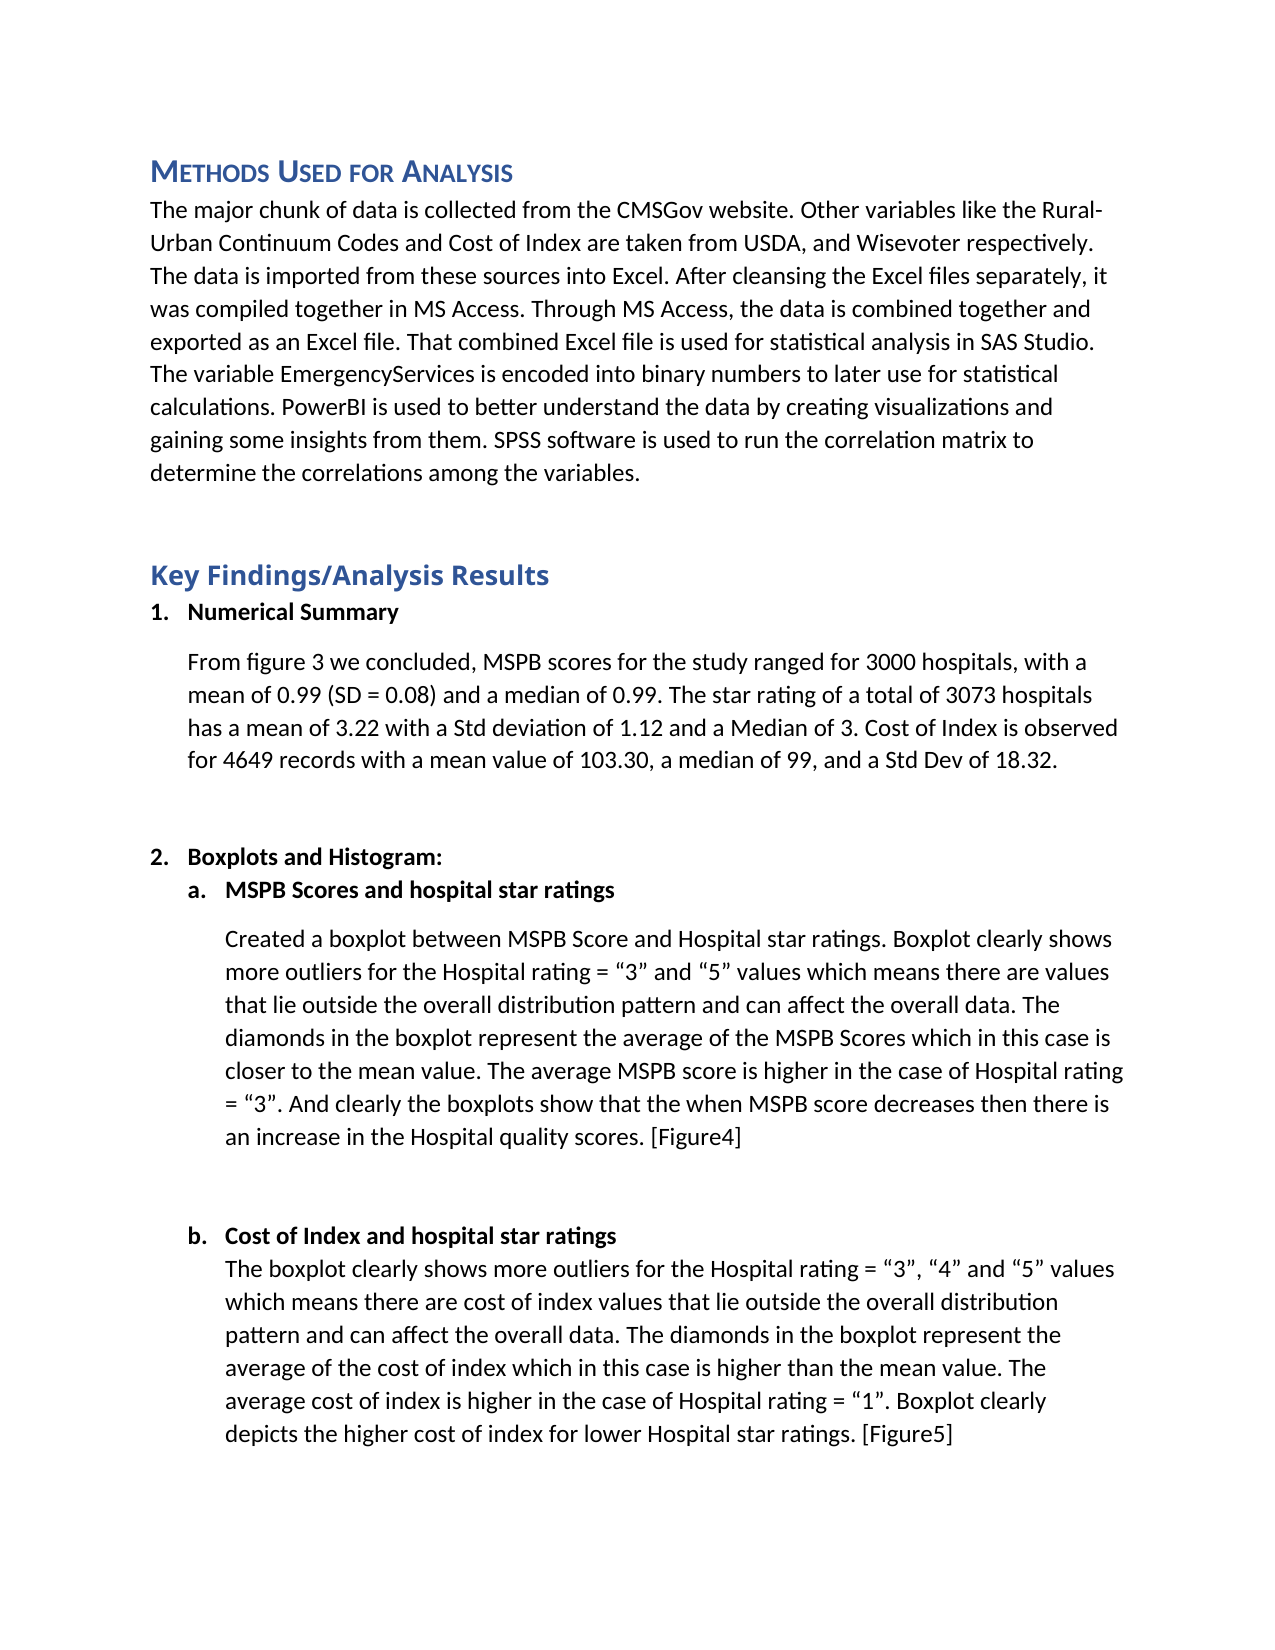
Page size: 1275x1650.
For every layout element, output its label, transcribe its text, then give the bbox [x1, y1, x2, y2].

list Boxplots and Histogram: [150, 841, 1125, 872]
list MSPB Scores and hospital star ratings [187, 874, 1125, 904]
list Cost of Index and hospital star ratings [187, 1220, 1125, 1251]
text From figure 3 we concluded, MSPB scores for the study ranged for 3000 hospitals, with a mean of 0.99 (SD = 0.08) and a median of 0.99. The star rating of a total of 3073 hospitals has a mean of 3.22 with a Std deviation of 1.12 and a Median of 3. Cost of Index is observed for 4649 records with a mean value of 103.30, a median of 99, and a Std Dev of 18.32. [187, 646, 1125, 775]
text The major chunk of data is collected from the CMSGov website. Other variables like the Rural-Urban Continuum Codes and Cost of Index are taken from USDA, and Wisevoter respectively. The data is imported from these sources into Excel. After cleansing the Excel files separately, it was compiled together in MS Access. Through MS Access, the data is combined together and exported as an Excel file. That combined Excel file is used for statistical analysis in SAS Studio. The variable EmergencyServices is encoded into binary numbers to later use for statistical calculations. PowerBI is used to better understand the data by creating visualizations and gaining some insights from them. SPSS software is used to run the correlation matrix to determine the correlations among the variables. [150, 194, 1125, 488]
text Created a boxplot between MSPB Score and Hospital star ratings. Boxplot clearly shows more outliers for the Hospital rating = “3” and “5” values which means there are values that lie outside the overall distribution pattern and can affect the overall data. The diamonds in the boxplot represent the average of the MSPB Scores which in this case is closer to the mean value. The average MSPB score is higher in the case of Hospital rating = “3”. And clearly the boxplots show that the when MSPB score decreases then there is an increase in the Hospital quality scores. [Figure4] [225, 923, 1125, 1152]
list The boxplot clearly shows more outliers for the Hospital rating = “3”, “4” and “5” values which means there are cost of index values that lie outside the overall distribution pattern and can affect the overall data. The diamonds in the boxplot represent the average of the cost of index which in this case is higher than the mean value. The average cost of index is higher in the case of Hospital rating = “1”. Boxplot clearly depicts the higher cost of index for lower Hospital star ratings. [Figure5] [225, 1253, 1125, 1448]
list Numerical Summary [150, 596, 1125, 627]
subtitle Methods Used for Analysis [150, 150, 1125, 191]
subtitle Key Findings/Analysis Results [150, 556, 1125, 593]
